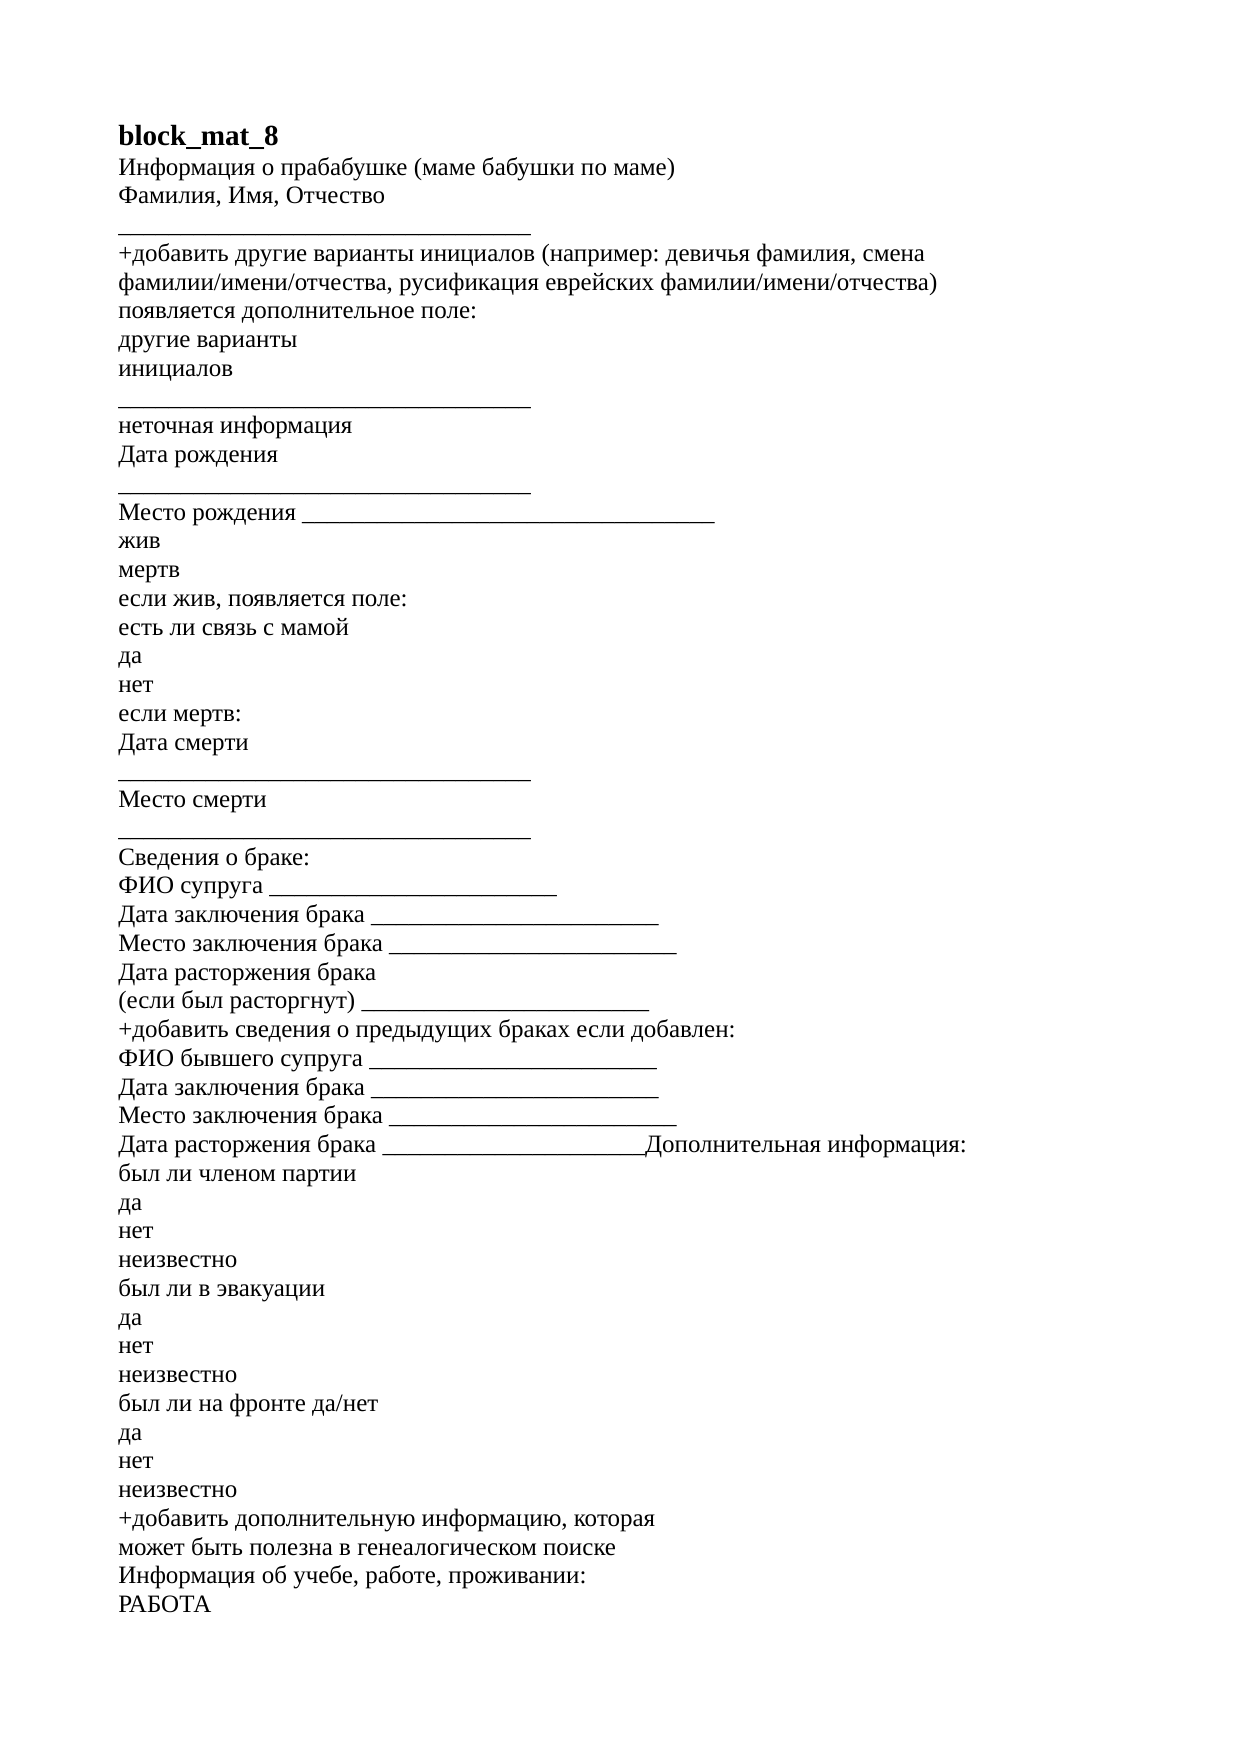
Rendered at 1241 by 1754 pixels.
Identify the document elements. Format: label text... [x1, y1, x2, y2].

text Дата расторжения брака _____________________Дополнительная информация: [118, 1129, 1122, 1158]
text _________________________________ [118, 209, 1122, 238]
text Место заключения брака _______________________ [118, 1100, 1122, 1129]
text да [118, 1187, 1122, 1215]
text Дата смерти [118, 727, 1122, 755]
text Дата рождения [118, 439, 1122, 468]
text мертв [118, 554, 1122, 583]
text да [118, 1417, 1122, 1445]
text ФИО бывшего супруга _______________________ [118, 1043, 1122, 1072]
text +добавить другие варианты инициалов (например: девичья фамилия, смена [118, 238, 1122, 267]
text (если был расторгнут) _______________________ [118, 985, 1122, 1014]
text Дата заключения брака _______________________ [118, 1072, 1122, 1100]
text если жив, появляется поле: [118, 583, 1122, 612]
text +добавить дополнительную информацию, которая [118, 1503, 1122, 1532]
text неизвестно [118, 1474, 1122, 1503]
text жив [118, 525, 1122, 554]
text Место смерти [118, 784, 1122, 813]
text block_mat_8 [118, 118, 1122, 152]
text _________________________________ [118, 755, 1122, 784]
text да [118, 640, 1122, 669]
text Место заключения брака _______________________ [118, 928, 1122, 957]
text если мертв: [118, 698, 1122, 727]
text РАБОТА [118, 1589, 1122, 1618]
text неизвестно [118, 1359, 1122, 1388]
text да [118, 1302, 1122, 1330]
text может быть полезна в генеалогическом поиске [118, 1532, 1122, 1560]
text фамилии/имени/отчества, русификация еврейских фамилии/имени/отчества) [118, 267, 1122, 295]
text Сведения о браке: [118, 842, 1122, 870]
text нет [118, 669, 1122, 698]
text появляется дополнительное поле: [118, 295, 1122, 324]
text ФИО супруга _______________________ [118, 870, 1122, 899]
text Дата заключения брака _______________________ [118, 899, 1122, 928]
text неточная информация [118, 410, 1122, 439]
text Информация о прабабушке (маме бабушки по маме) [118, 152, 1122, 180]
text Дата расторжения брака [118, 957, 1122, 985]
text нет [118, 1215, 1122, 1244]
text был ли в эвакуации [118, 1273, 1122, 1302]
text Место рождения _________________________________ [118, 497, 1122, 525]
text Фамилия, Имя, Отчество [118, 180, 1122, 209]
text +добавить сведения о предыдущих браках если добавлен: [118, 1014, 1122, 1043]
text инициалов [118, 353, 1122, 382]
text неизвестно [118, 1244, 1122, 1273]
text был ли членом партии [118, 1158, 1122, 1187]
text другие варианты [118, 324, 1122, 353]
text Информация об учебе, работе, проживании: [118, 1560, 1122, 1589]
text есть ли связь с мамой [118, 612, 1122, 640]
text нет [118, 1330, 1122, 1359]
text _________________________________ [118, 468, 1122, 497]
text нет [118, 1445, 1122, 1474]
text _________________________________ [118, 382, 1122, 410]
text был ли на фронте да/нет [118, 1388, 1122, 1417]
text _________________________________ [118, 813, 1122, 842]
